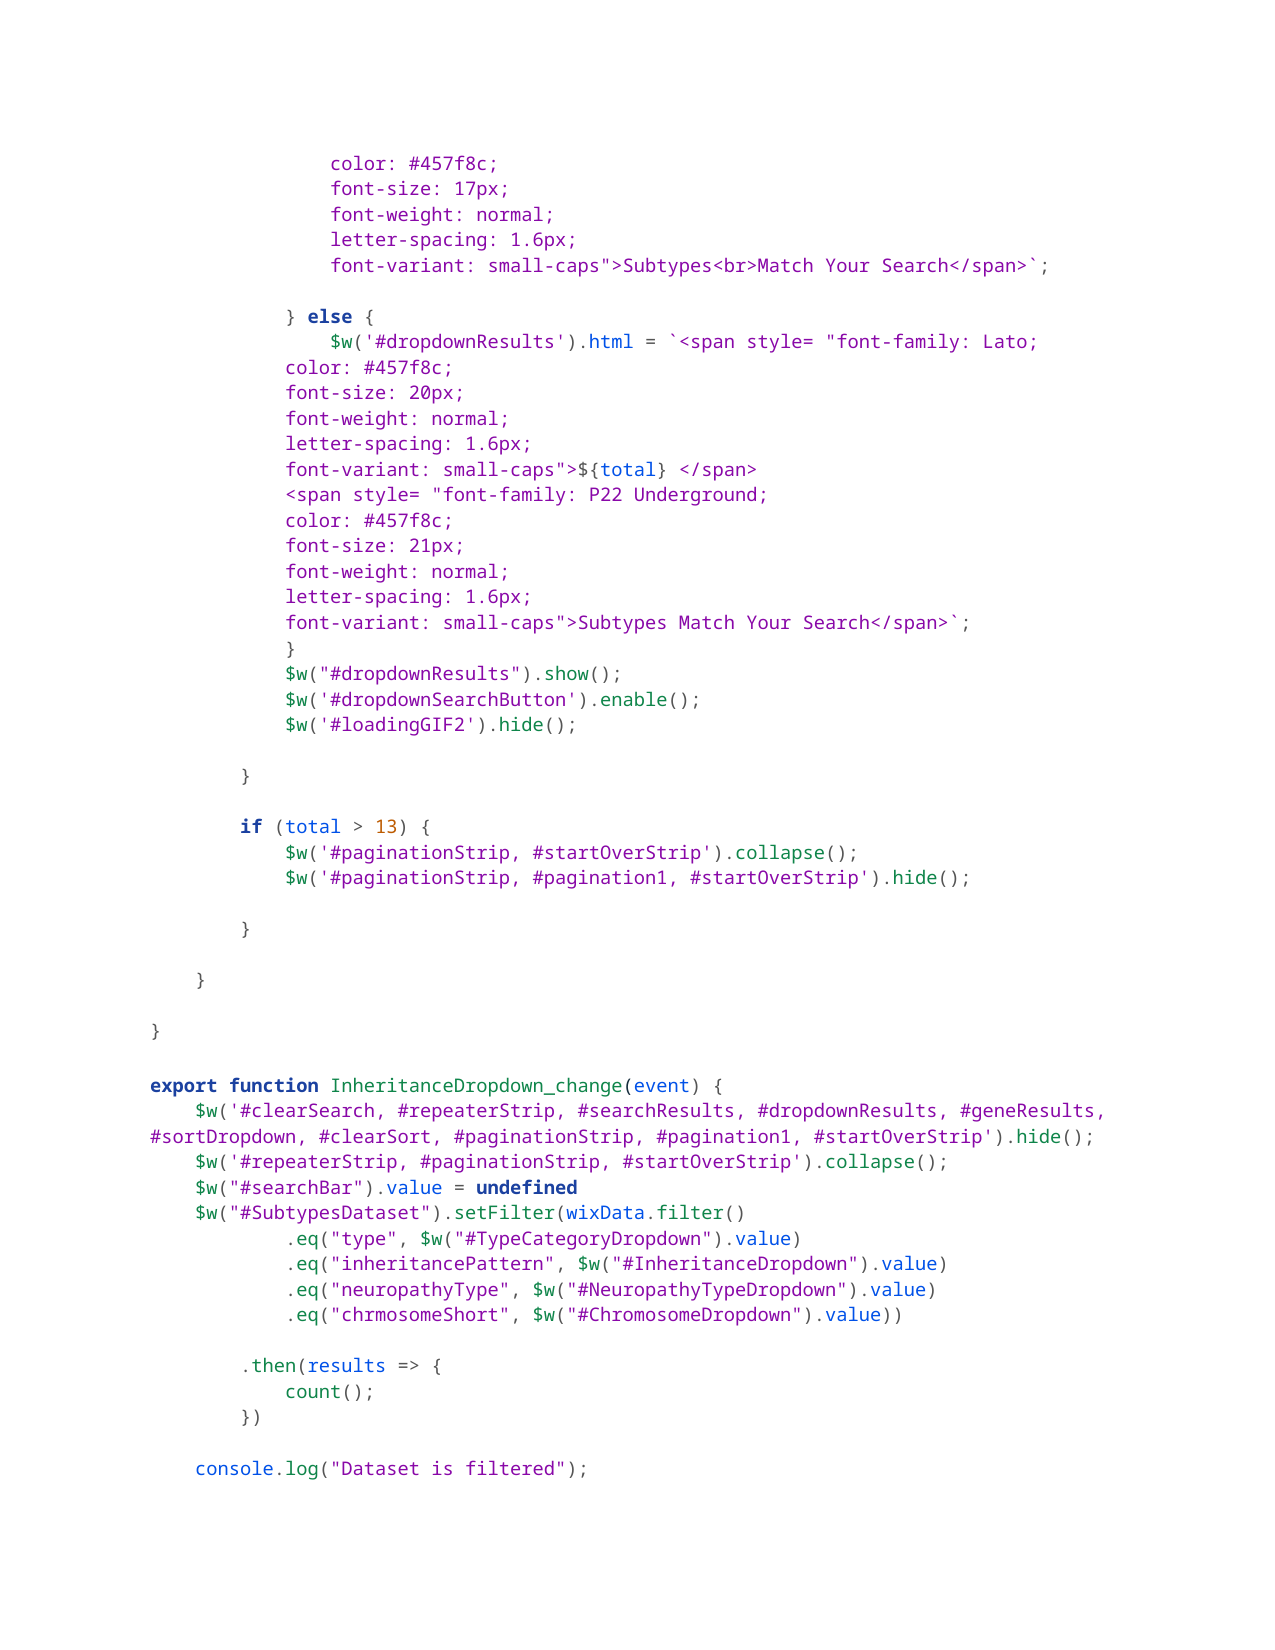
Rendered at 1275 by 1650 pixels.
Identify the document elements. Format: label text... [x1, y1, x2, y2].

text letter-spacing: 1.6px; [150, 584, 1125, 609]
text .eq("inheritancePattern", $w("#InheritanceDropdown").value) [150, 1251, 1125, 1276]
text .eq("type", $w("#TypeCategoryDropdown").value) [150, 1225, 1125, 1251]
text .eq("neuropathyType", $w("#NeuropathyTypeDropdown").value) [150, 1276, 1125, 1302]
text $w('#repeaterStrip, #paginationStrip, #startOverStrip').collapse(); [150, 1148, 1125, 1174]
text export function InheritanceDropdown_change(event) { [150, 1072, 1125, 1097]
text console.log("Dataset is filtered"); [150, 1455, 1125, 1480]
text font-weight: normal; [150, 558, 1125, 584]
text font-variant: small-caps">${total} </span> [150, 456, 1125, 482]
text $w("#dropdownResults").show(); [150, 660, 1125, 686]
text $w('#dropdownResults').html = `<span style= "font-family: Lato; [150, 329, 1125, 354]
text font-size: 17px; [150, 176, 1125, 201]
text $w('#dropdownSearchButton').enable(); [150, 686, 1125, 711]
text color: #457f8c; [150, 150, 1125, 176]
text if (total > 13) { [150, 813, 1125, 839]
text } [150, 967, 1125, 992]
text }) [150, 1404, 1125, 1429]
text color: #457f8c; [150, 507, 1125, 533]
text } else { [150, 303, 1125, 329]
text font-variant: small-caps">Subtypes<br>Match Your Search</span>`; [150, 252, 1125, 278]
text <span style= "font-family: P22 Underground; [150, 482, 1125, 507]
text letter-spacing: 1.6px; [150, 431, 1125, 456]
text color: #457f8c; [150, 354, 1125, 380]
text } [150, 635, 1125, 660]
text $w('#loadingGIF2').hide(); [150, 711, 1125, 737]
text .then(results => { [150, 1353, 1125, 1378]
text } [150, 762, 1125, 788]
text $w("#SubtypesDataset").setFilter(wixData.filter() [150, 1199, 1125, 1225]
text font-size: 20px; [150, 380, 1125, 405]
text font-variant: small-caps">Subtypes Match Your Search</span>`; [150, 609, 1125, 635]
text count(); [150, 1378, 1125, 1404]
text font-weight: normal; [150, 201, 1125, 227]
text letter-spacing: 1.6px; [150, 227, 1125, 252]
text .eq("chrmosomeShort", $w("#ChromosomeDropdown").value)) [150, 1302, 1125, 1327]
text $w("#searchBar").value = undefined [150, 1174, 1125, 1199]
text } [150, 1018, 1125, 1043]
text $w('#paginationStrip, #pagination1, #startOverStrip').hide(); [150, 864, 1125, 890]
text font-weight: normal; [150, 405, 1125, 431]
text $w('#paginationStrip, #startOverStrip').collapse(); [150, 839, 1125, 864]
text } [150, 916, 1125, 941]
text font-size: 21px; [150, 533, 1125, 558]
text $w('#clearSearch, #repeaterStrip, #searchResults, #dropdownResults, #geneResults, #sortDropdown, #clearSort, #paginationStrip, #pagination1, #startOverStrip').hide(); [150, 1097, 1125, 1148]
